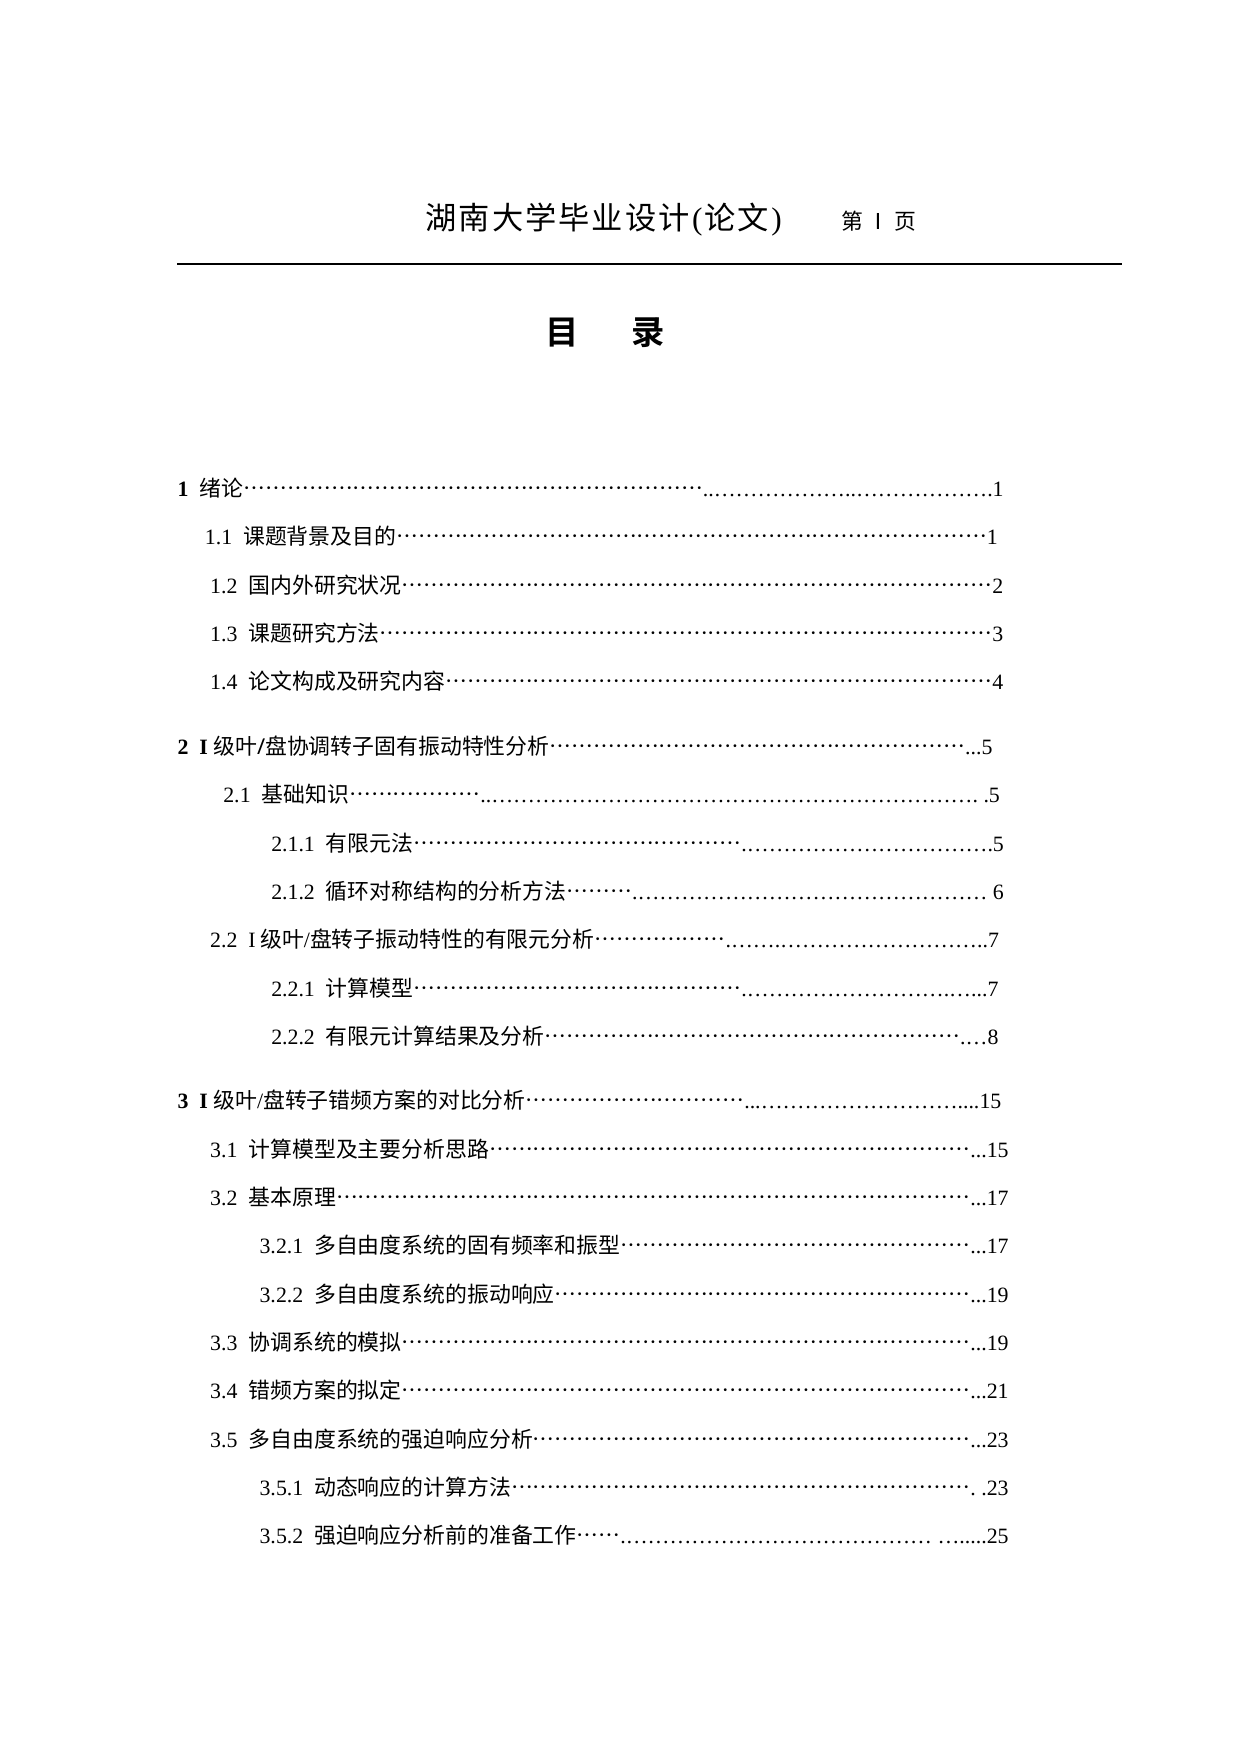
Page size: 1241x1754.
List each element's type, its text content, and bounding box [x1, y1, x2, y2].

text 2.2.2 有限元计算结果及分析………………………………………………….…8 [177, 1018, 1122, 1051]
text 2.2.1 计算模型……………………………………….……………………….…...7 [177, 970, 1122, 1003]
text 3.2 基本原理……………………………………………………………………………...17 [177, 1180, 1122, 1212]
text 3 I 级叶/盘转子错频方案的对比分析…………………………...………………………....15 [177, 1083, 1122, 1116]
text 3.5.1 动态响应的计算方法………………………………………………………. .23 [177, 1470, 1122, 1502]
text 2.1.2 循环对称结构的分析方法……….………………………………………… 6 [177, 873, 1122, 906]
text 3.5 多自由度系统的强迫响应分析……………………………………………………...23 [177, 1421, 1122, 1454]
text 1.2 国内外研究状况………………………………………………………………………2 [177, 567, 1122, 600]
text 1.1 课题背景及目的………………………………………………………………………1 [177, 519, 1122, 551]
text 1.4 论文构成及研究内容…………………………………………………………………4 [177, 664, 1122, 696]
text 2 I 级叶/盘协调转子固有振动特性分析…………………………………………………...5 [177, 728, 1122, 761]
text 3.2.1 多自由度系统的固有频率和振型…………………………………………...17 [177, 1228, 1122, 1261]
text 2.1.1 有限元法……………………………………….…………………………….5 [177, 825, 1122, 858]
text 1 绪论………………………………………………………..………………..……………….1 [177, 471, 1122, 503]
text 1.3 课题研究方法…………………………………………………………………………3 [177, 616, 1122, 648]
text 3.5.2 强迫响应分析前的准备工作…….…………………………………… ….....25 [177, 1518, 1122, 1551]
text 湖南大学毕业设计(论文) 第 Ⅰ 页 [177, 193, 1122, 238]
text 目 录 [177, 297, 1122, 362]
text 2.2 I级叶/盘转子振动特性的有限元分析……………….…….………………………..7 [177, 922, 1122, 954]
text 2.1 基础知识………………..…………………………………………………………. .5 [177, 777, 1122, 809]
text 3.1 计算模型及主要分析思路…………………………………………………………...15 [177, 1131, 1122, 1164]
text 3.4 错频方案的拟定……………………………………………………………………...21 [177, 1373, 1122, 1406]
text 3.3 协调系统的模拟……………………………………………………………………...19 [177, 1325, 1122, 1357]
text 3.2.2 多自由度系统的振动响应…………………………………………………...19 [177, 1276, 1122, 1309]
